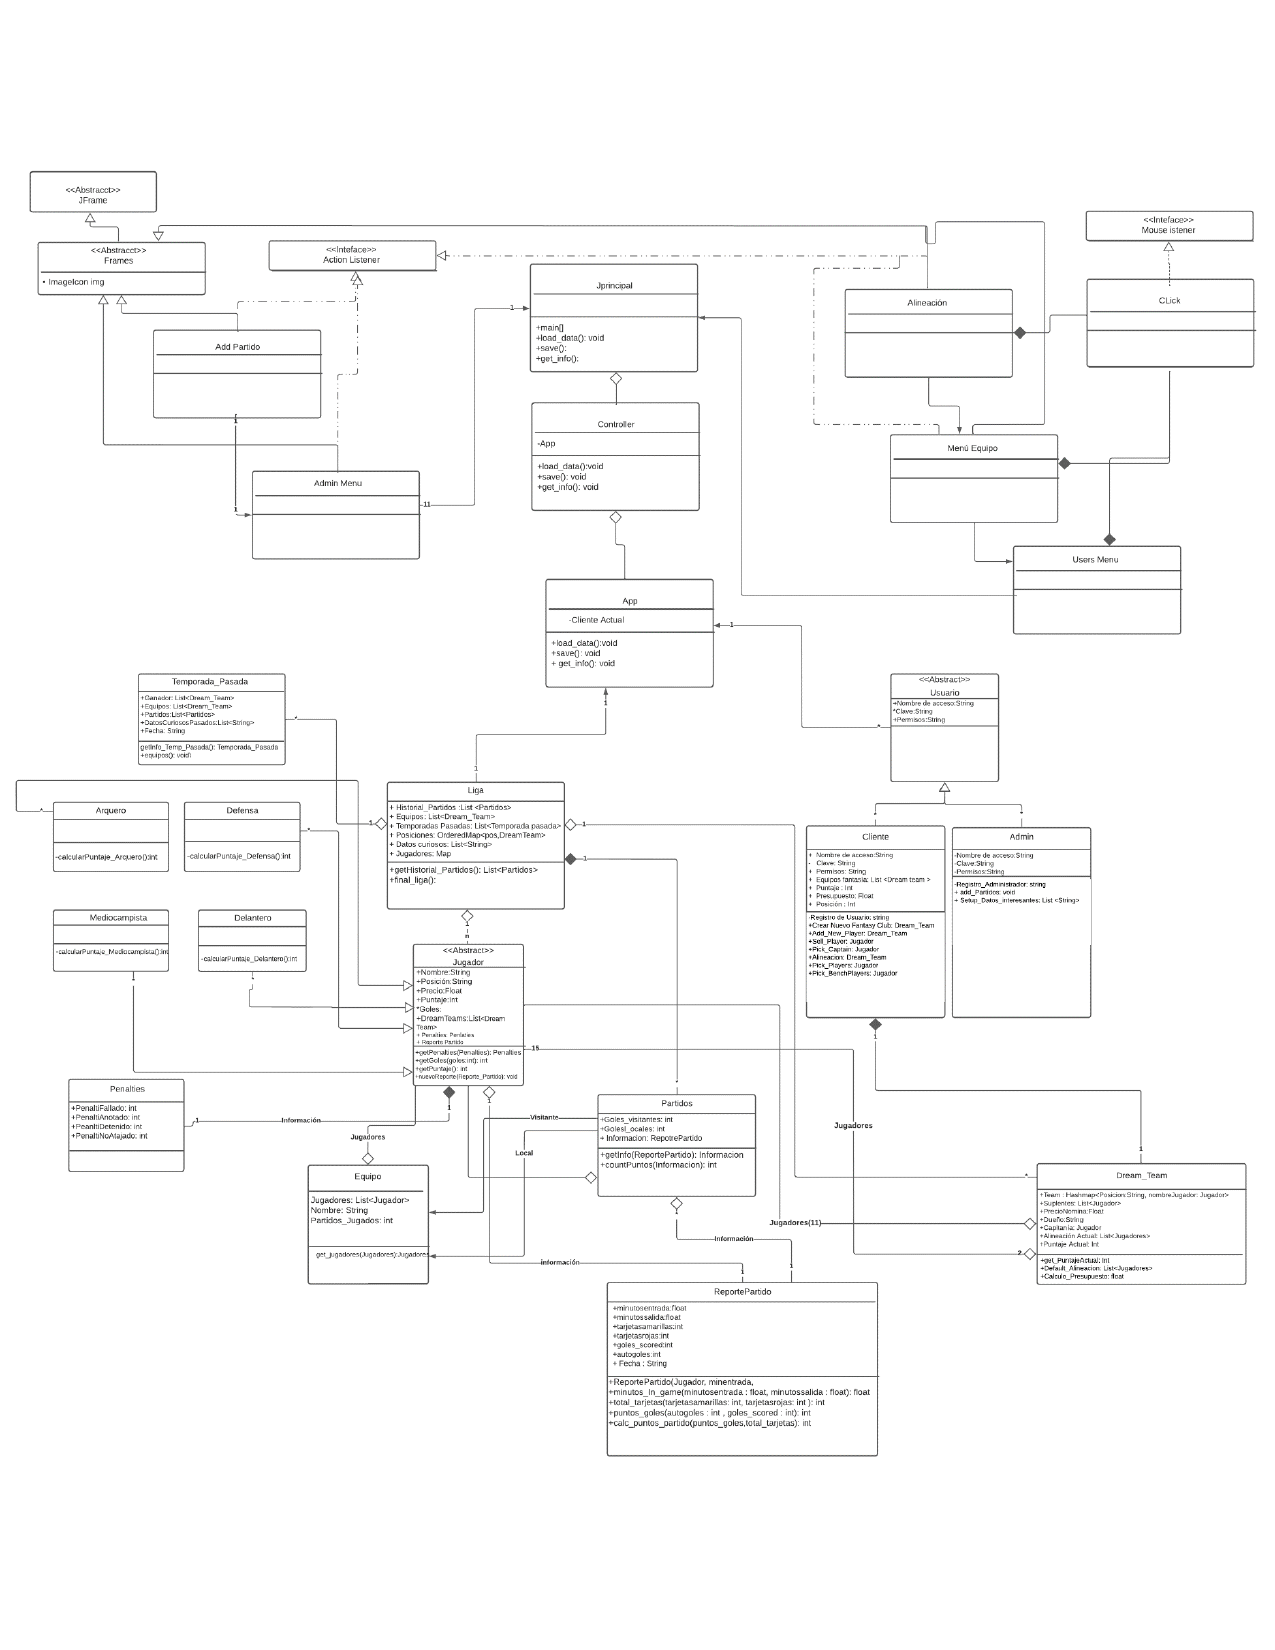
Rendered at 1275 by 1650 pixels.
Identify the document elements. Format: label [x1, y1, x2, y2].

picture [0, 156, 1271, 1471]
